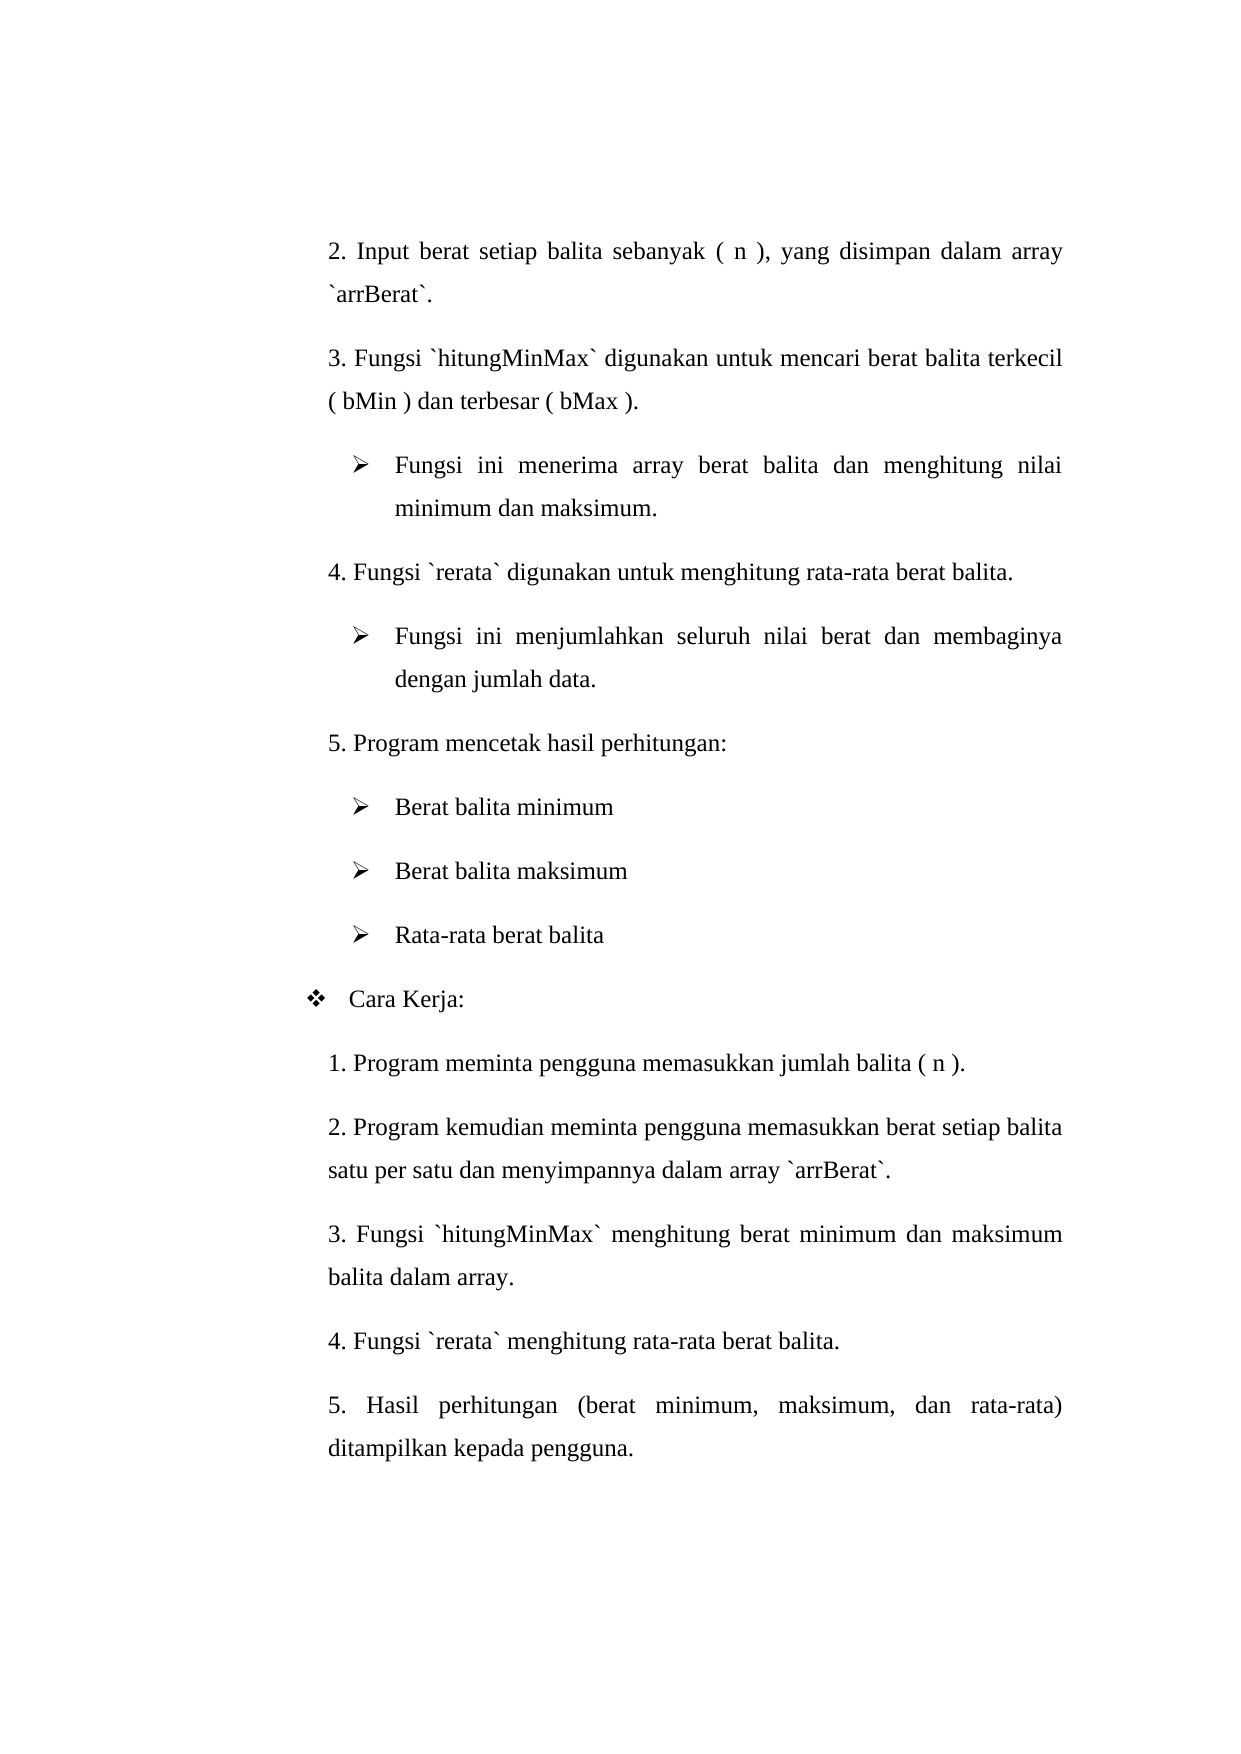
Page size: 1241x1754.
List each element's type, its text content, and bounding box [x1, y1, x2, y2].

list Fungsi ini menerima array berat balita dan menghitung nilai minimum dan maksimum. [351, 450, 1063, 522]
list 3. Fungsi `hitungMinMax` digunakan untuk mencari berat balita terkecil ( bMin ) dan terbesar ( bMax ). [328, 343, 1063, 415]
list Rata-rata berat balita [351, 920, 1063, 949]
list 5. Program mencetak hasil perhitungan: [328, 728, 1063, 757]
list Cara Kerja: [305, 984, 1063, 1013]
list Berat balita maksimum [351, 856, 1063, 885]
list 4. Fungsi `rerata` menghitung rata-rata berat balita. [328, 1326, 1063, 1355]
list 2. Input berat setiap balita sebanyak ( n ), yang disimpan dalam array `arrBerat`. [328, 236, 1063, 308]
list 1. Program meminta pengguna memasukkan jumlah balita ( n ). [328, 1048, 1063, 1077]
list Fungsi ini menjumlahkan seluruh nilai berat dan membaginya dengan jumlah data. [351, 621, 1063, 693]
list 5. Hasil perhitungan (berat minimum, maksimum, dan rata-rata) ditampilkan kepada pengguna. [328, 1390, 1063, 1462]
list 2. Program kemudian meminta pengguna memasukkan berat setiap balita satu per satu dan menyimpannya dalam array `arrBerat`. [328, 1112, 1063, 1184]
list 3. Fungsi `hitungMinMax` menghitung berat minimum dan maksimum balita dalam array. [328, 1219, 1063, 1291]
list Berat balita minimum [351, 792, 1063, 821]
list 4. Fungsi `rerata` digunakan untuk menghitung rata-rata berat balita. [328, 557, 1063, 586]
